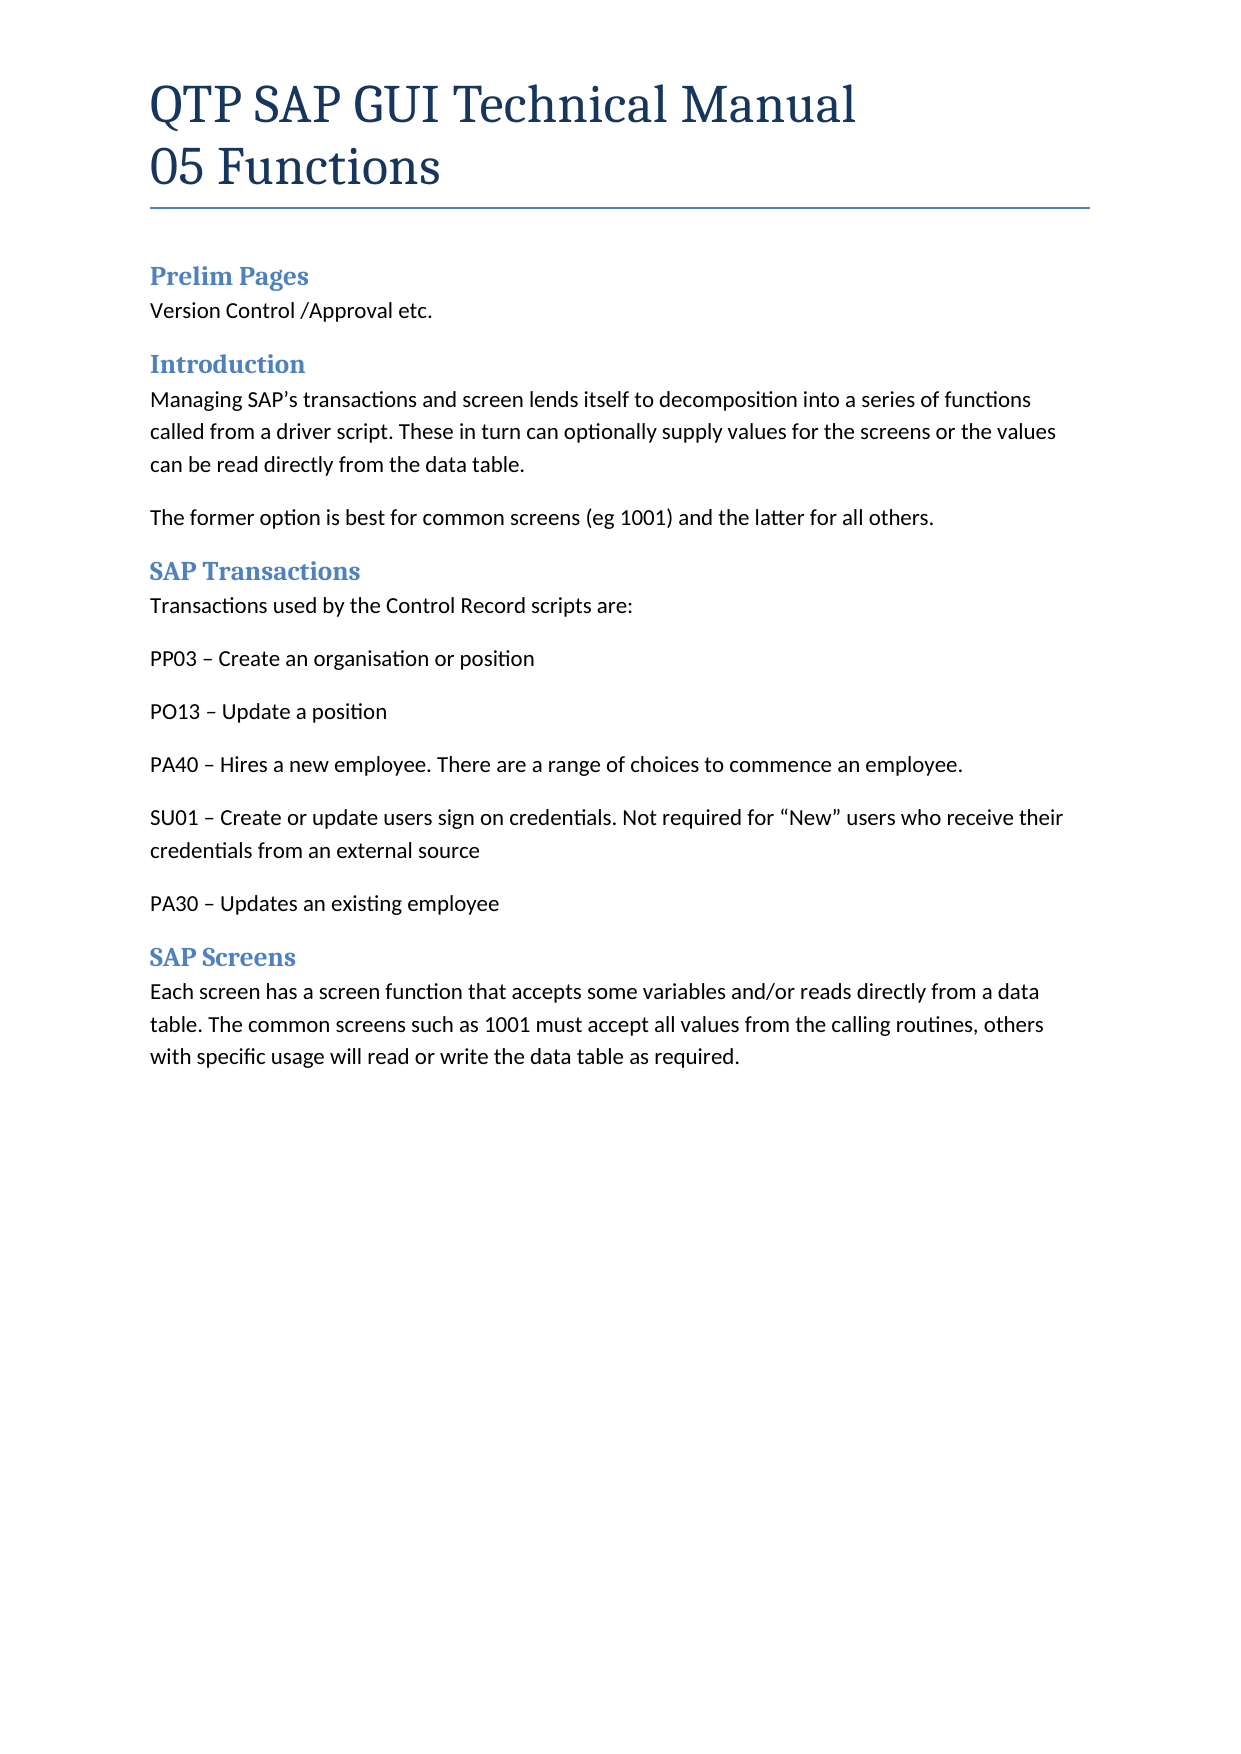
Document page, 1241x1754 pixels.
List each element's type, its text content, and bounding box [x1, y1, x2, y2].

subtitle Introduction [150, 349, 1090, 381]
text PA30 – Updates an existing employee [150, 889, 1090, 917]
text PA40 – Hires a new employee. There are a range of choices to commence an employee. [150, 751, 1090, 778]
subtitle SAP Transactions [150, 556, 1090, 587]
text Each screen has a screen function that accepts some variables and/or reads directly from a data table. The common screens such as 1001 must accept all values from the calling routines, others with specific usage will read or write the data table as required. [150, 977, 1090, 1070]
subtitle SAP Screens [150, 942, 1090, 973]
text The former option is best for common screens (eg 1001) and the latter for all others. [150, 503, 1090, 531]
text Version Control /Approval etc. [150, 297, 1090, 324]
text Transactions used by the Control Record scripts are: [150, 591, 1090, 619]
text SU01 – Create or update users sign on credentials. Not required for “New” users who receive their credentials from an external source [150, 803, 1090, 864]
text PO13 – Update a position [150, 697, 1090, 726]
subtitle Prelim Pages [150, 261, 1090, 292]
text Managing SAP’s transactions and screen lends itself to decomposition into a series of functions called from a driver script. These in turn can optionally supply values for the screens or the values can be read directly from the data table. [150, 385, 1090, 478]
text PP03 – Create an organisation or position [150, 644, 1090, 672]
